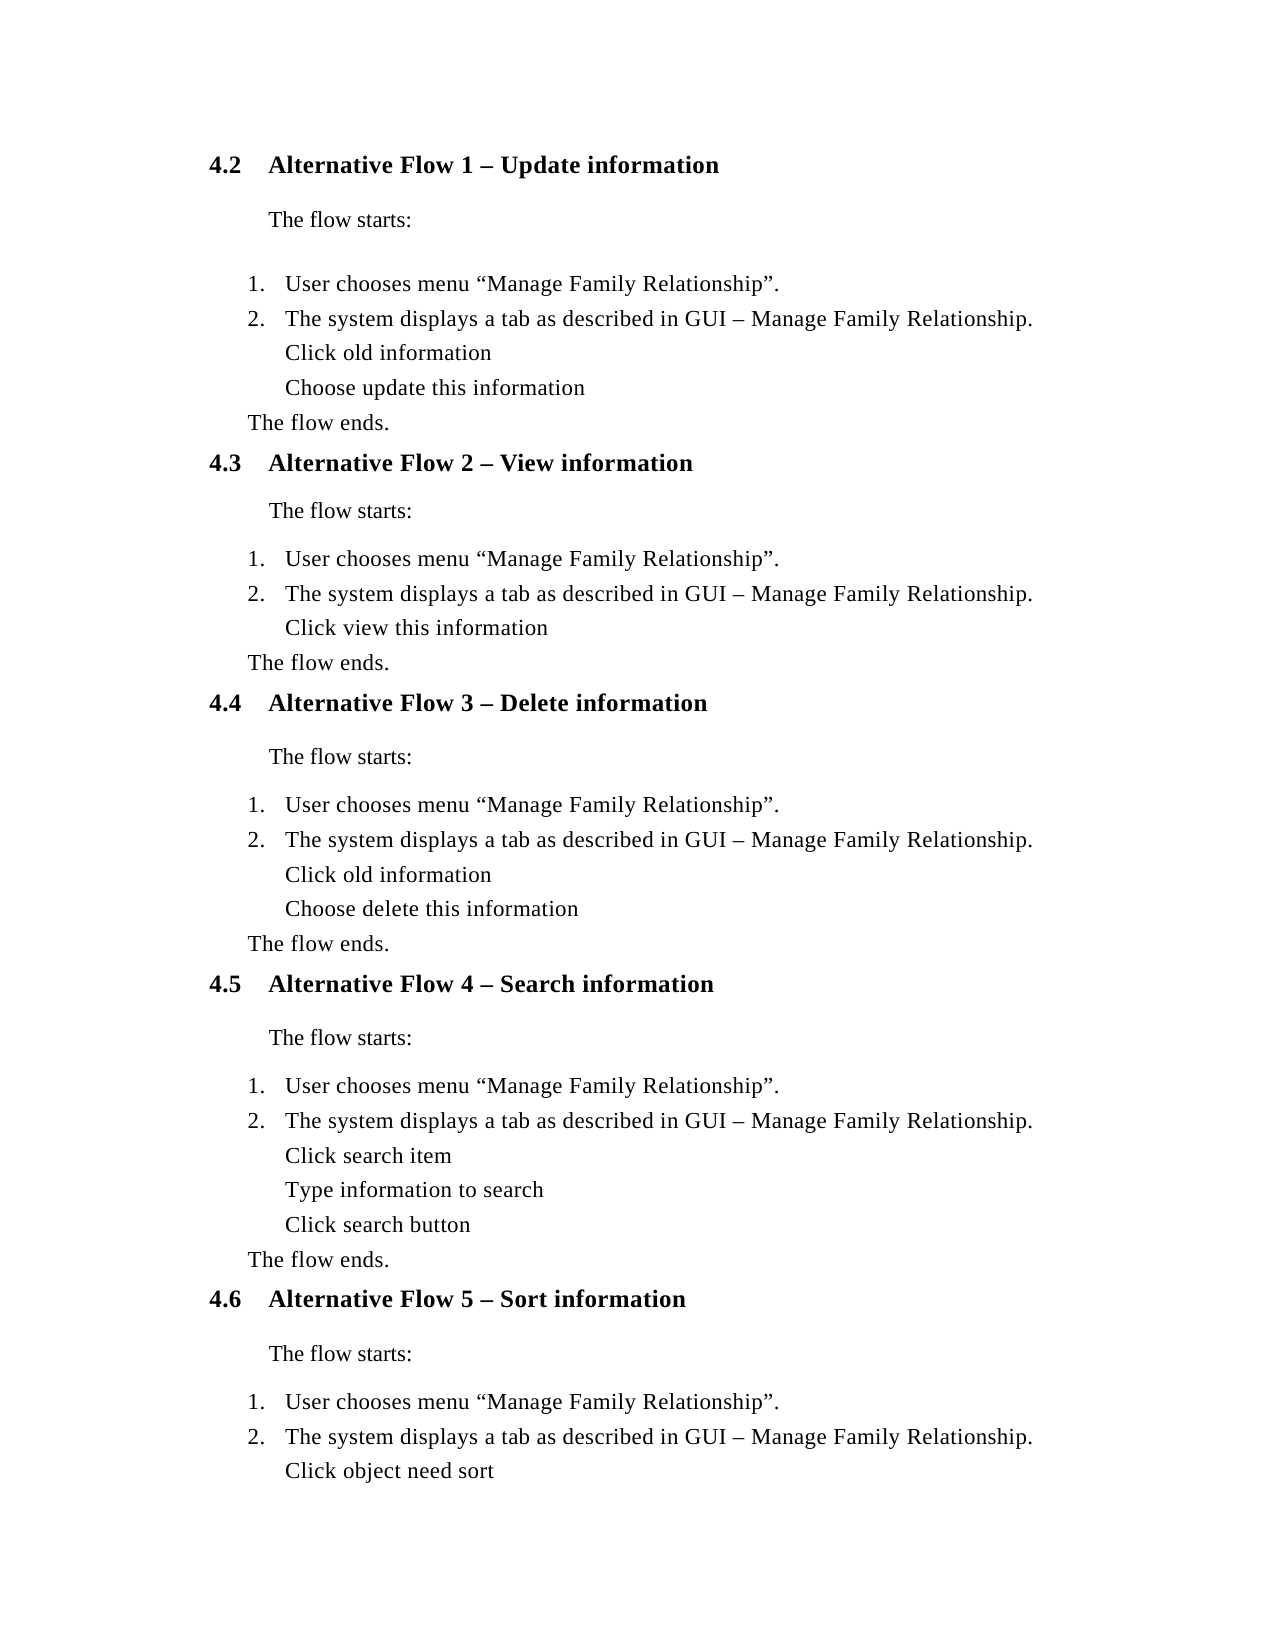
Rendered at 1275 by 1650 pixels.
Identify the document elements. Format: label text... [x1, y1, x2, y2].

subtitle The flow starts: [268, 497, 1125, 523]
subtitle Alternative Flow 4 – Search information [209, 969, 1125, 998]
subtitle Alternative Flow 2 – View information [209, 448, 1125, 476]
list The flow ends. [247, 409, 1125, 435]
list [247, 1388, 1125, 1414]
subtitle Alternative Flow 3 – Delete information [209, 688, 1125, 717]
list The flow ends. [247, 649, 1125, 675]
list Type information to search [285, 1176, 1125, 1203]
list The system displays a tab as described in GUI – Manage Family Relationship. [247, 826, 1125, 852]
list The flow ends. [247, 1246, 1125, 1272]
list Choose delete this information [285, 895, 1125, 922]
list Click search item [285, 1142, 1125, 1168]
subtitle The flow starts: [268, 206, 1125, 232]
list The flow ends. [247, 930, 1125, 956]
subtitle Alternative Flow 1 – Update information [209, 150, 1125, 179]
list Choose update this information [285, 374, 1125, 401]
list The system displays a tab as described in GUI – Manage Family Relationship. [247, 1107, 1125, 1133]
list Click view this information [285, 614, 1125, 641]
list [247, 305, 1125, 331]
list The system displays a tab as described in GUI – Manage Family Relationship. [247, 579, 1125, 606]
subtitle The flow starts: [268, 1340, 1125, 1367]
list User chooses menu “Manage Family Relationship”. [247, 1072, 1125, 1099]
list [247, 1423, 1125, 1449]
subtitle The flow starts: [268, 1024, 1125, 1051]
list User chooses menu “Manage Family Relationship”. [247, 791, 1125, 818]
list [247, 270, 1125, 296]
subtitle Alternative Flow 5 – Sort information [209, 1284, 1125, 1313]
list Click search button [285, 1211, 1125, 1237]
list Click object need sort [285, 1457, 1125, 1484]
subtitle The flow starts: [268, 743, 1125, 770]
list Click old information [285, 339, 1125, 366]
list Click old information [285, 861, 1125, 887]
list User chooses menu “Manage Family Relationship”. [247, 545, 1125, 571]
